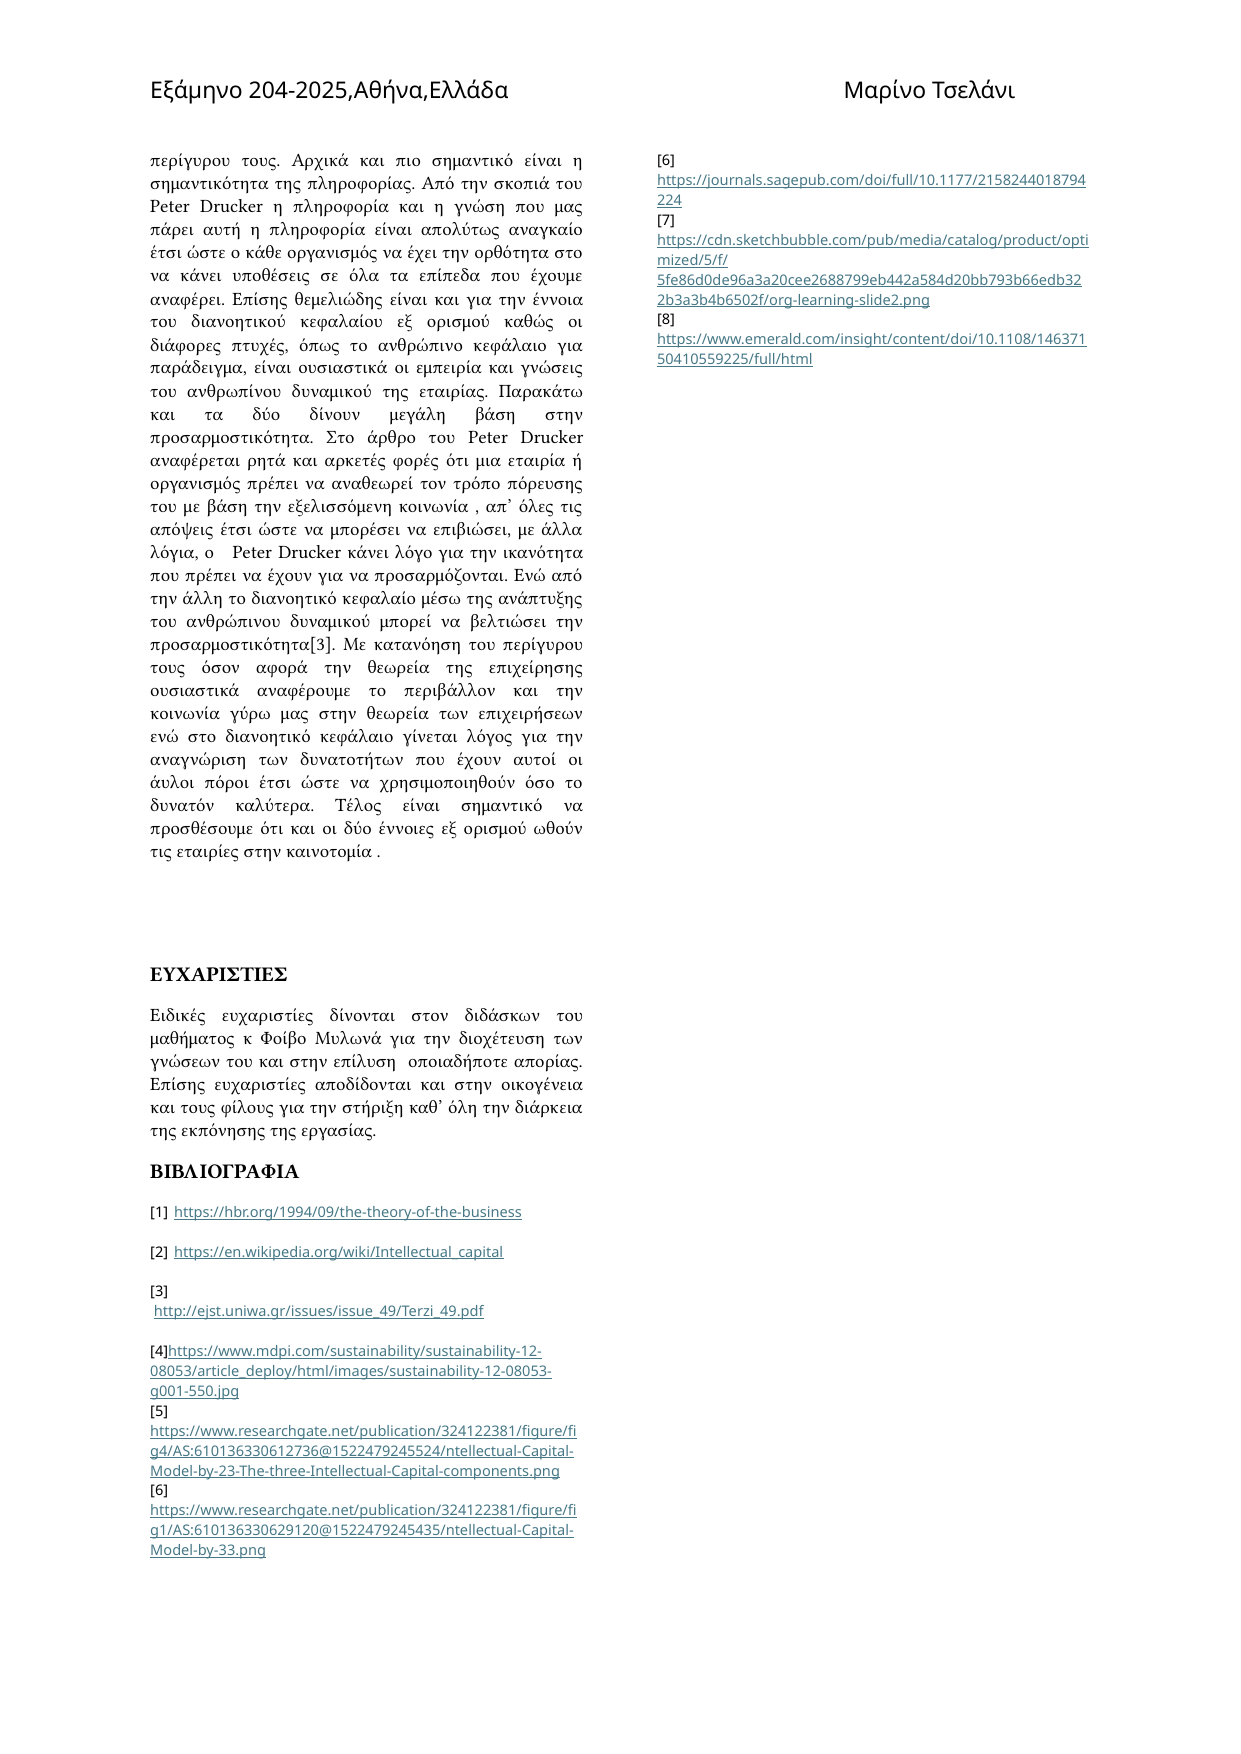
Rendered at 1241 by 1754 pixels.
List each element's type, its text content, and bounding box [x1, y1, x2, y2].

text [6] https://journals.sagepub.com/doi/full/10.1177/2158244018794224 [657, 150, 1090, 210]
text [3] [150, 1281, 583, 1301]
text [5] https://www.researchgate.net/publication/324122381/figure/fig4/AS:610136330612736@1522479245524/ntellectual-Capital-Model-by-23-The-three-Intellectual-Capital-components.png [150, 1401, 583, 1480]
text Ειδικές ευχαριστίες δίνονται στον διδάσκων του μαθήματος κ Φοίβο Μυλωνά για την διοχέτευση των γνώσεων του και στην επίλυση οποιαδήποτε απορίας. Επίσης ευχαριστίες αποδίδονται και στην οικογένεια και τους φίλους για την στήριξη καθ’ όλη την διάρκεια της εκπόνησης της εργασίας. [150, 1004, 583, 1141]
text [1] https://hbr.org/1994/09/the-theory-of-the-business [150, 1202, 583, 1222]
text [6] https://www.researchgate.net/publication/324122381/figure/fig1/AS:610136330629120@1522479245435/ntellectual-Capital-Model-by-33.png [150, 1480, 583, 1560]
text http://ejst.uniwa.gr/issues/issue_49/Terzi_49.pdf [150, 1301, 583, 1321]
text ΒΙΒΛΙΟΓΡΑΦΙΑ [150, 1159, 583, 1183]
text [7] https://cdn.sketchbubble.com/pub/media/catalog/product/optimized/5/f/5fe86d0de96a3a20cee2688799eb442a584d20bb793b66edb322b3a3b4b6502f/org-learning-slide2.png [657, 210, 1090, 309]
text [8] https://www.emerald.com/insight/content/doi/10.1108/14637150410559225/full/html [657, 309, 1090, 369]
text ΕΥΧΑΡΙΣΤΙΕΣ [150, 962, 583, 986]
text [4]https://www.mdpi.com/sustainability/sustainability-12-08053/article_deploy/html/images/sustainability-12-08053-g001-550.jpg [150, 1341, 583, 1401]
text [2] https://en.wikipedia.org/wiki/Intellectual_capital [150, 1241, 583, 1261]
